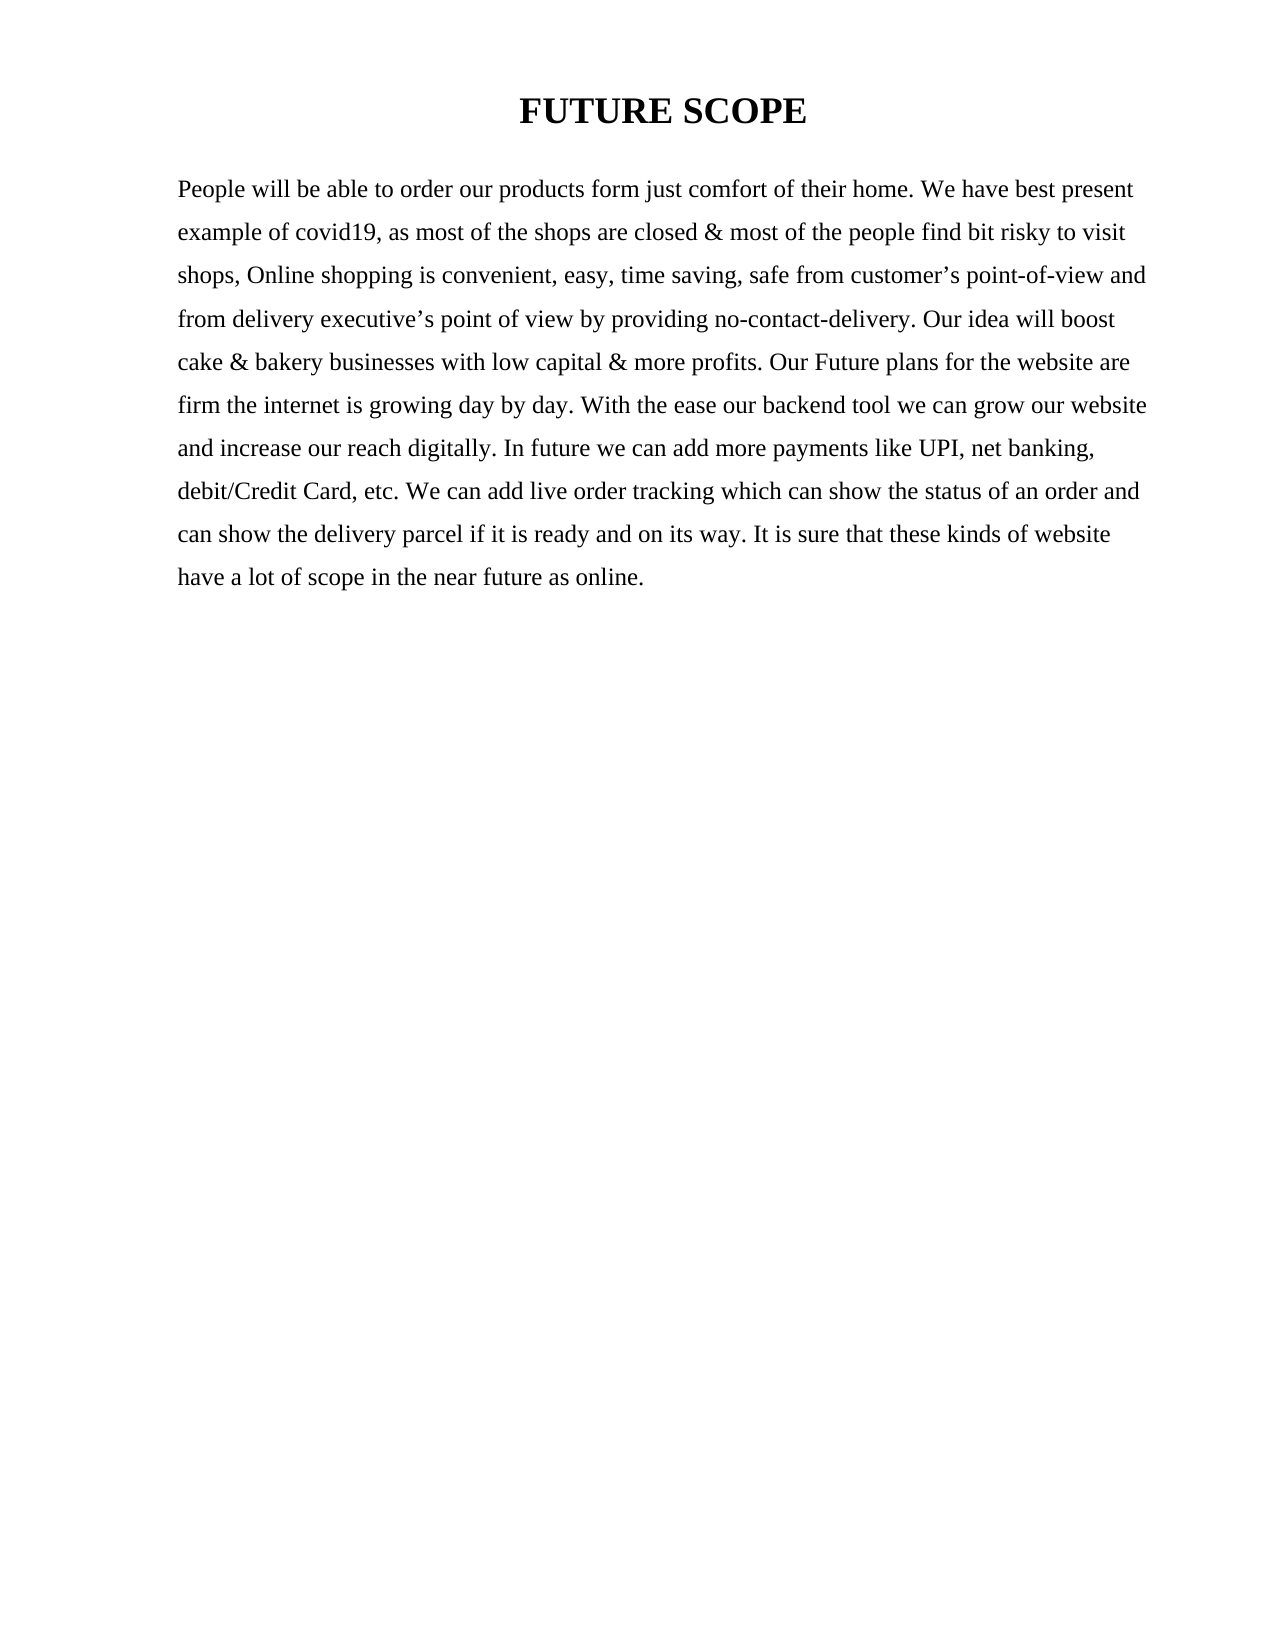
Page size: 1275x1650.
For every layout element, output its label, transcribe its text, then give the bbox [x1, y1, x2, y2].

text People will be able to order our products form just comfort of their home. We have best present example of covid19, as most of the shops are closed & most of the people find bit risky to visit shops, Online shopping is convenient, easy, time saving, safe from customer’s point-of-view and from delivery executive’s point of view by providing no-contact-delivery. Our idea will boost cake & bakery businesses with low capital & more profits. Our Future plans for the website are firm the internet is growing day by day. With the ease our backend tool we can grow our website and increase our reach digitally. In future we can add more payments like UPI, net banking, debit/Credit Card, etc. We can add live order tracking which can show the status of an order and can show the delivery parcel if it is ready and on its way. It is sure that these kinds of website have a lot of scope in the near future as online. [177, 174, 1149, 591]
text FUTURE SCOPE [177, 89, 1149, 132]
